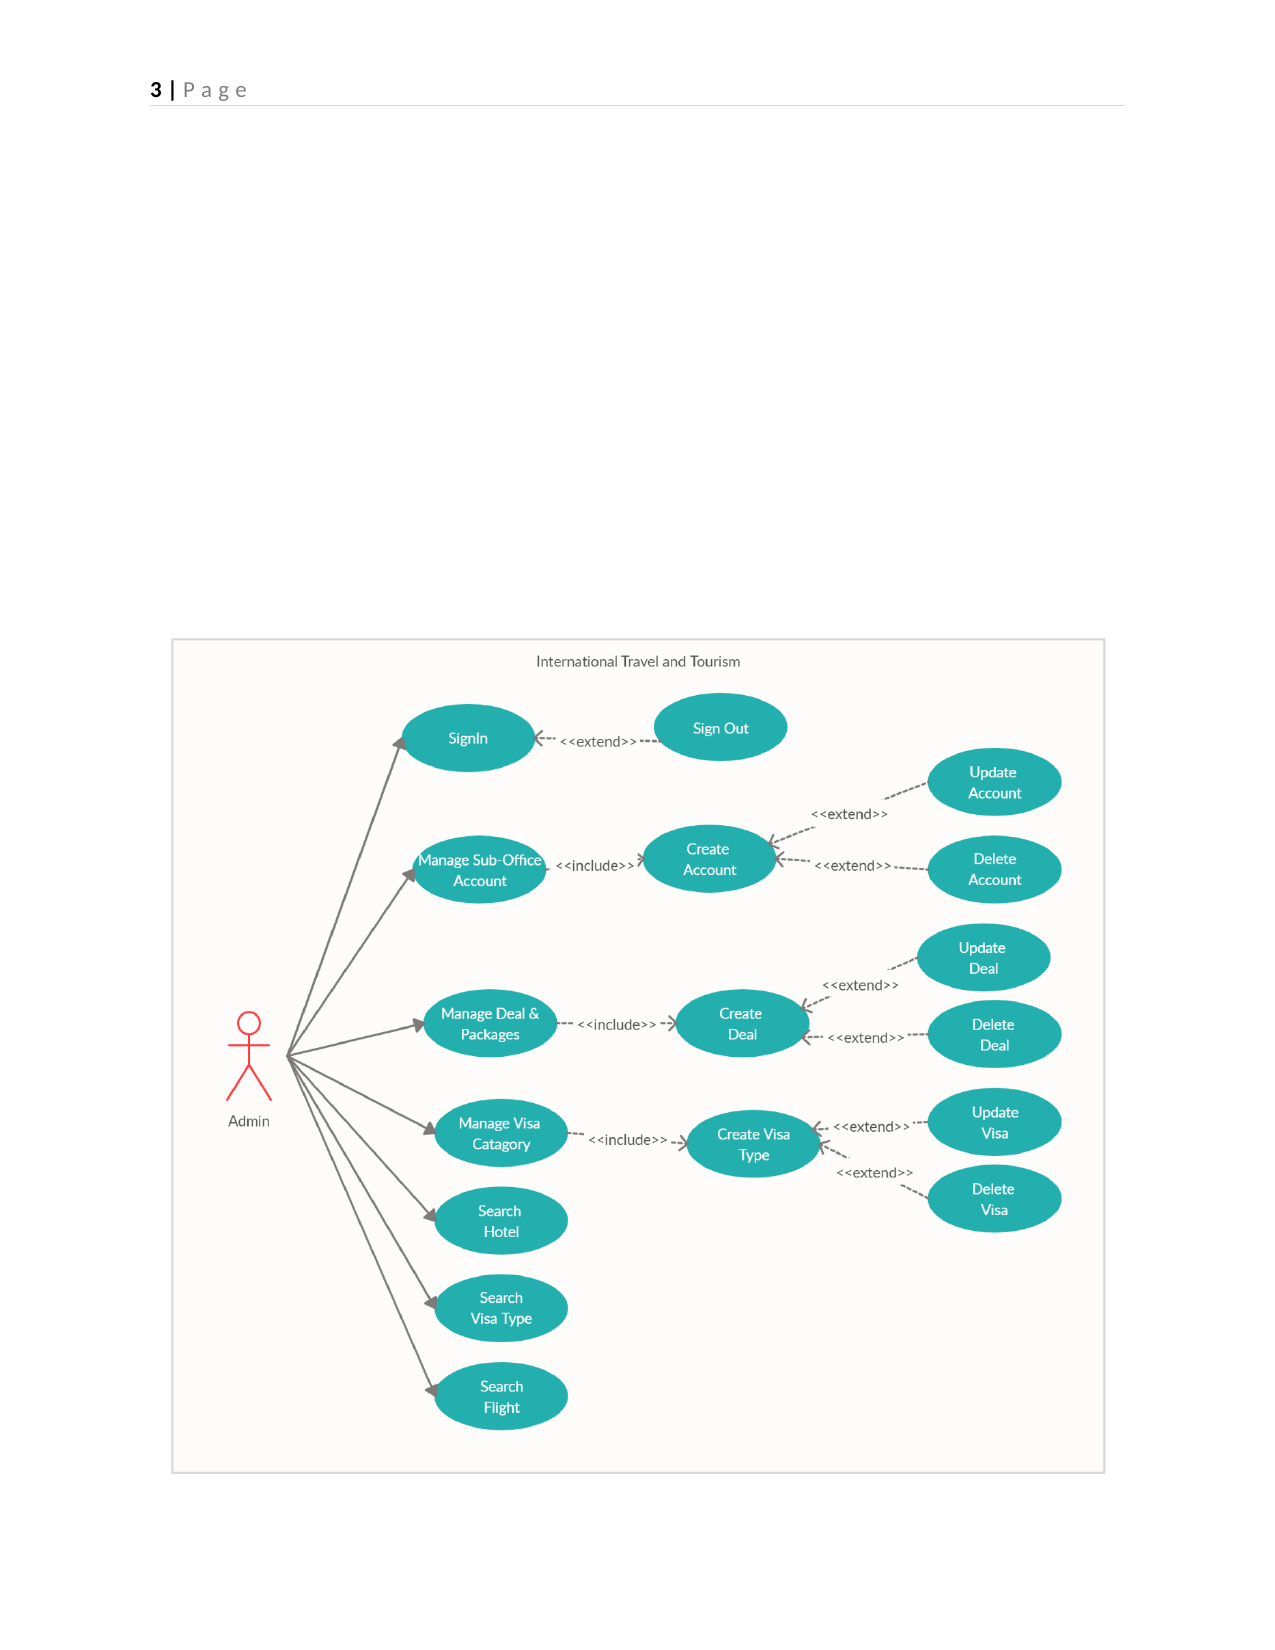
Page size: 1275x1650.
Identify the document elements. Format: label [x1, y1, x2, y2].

picture [150, 617, 1125, 1495]
